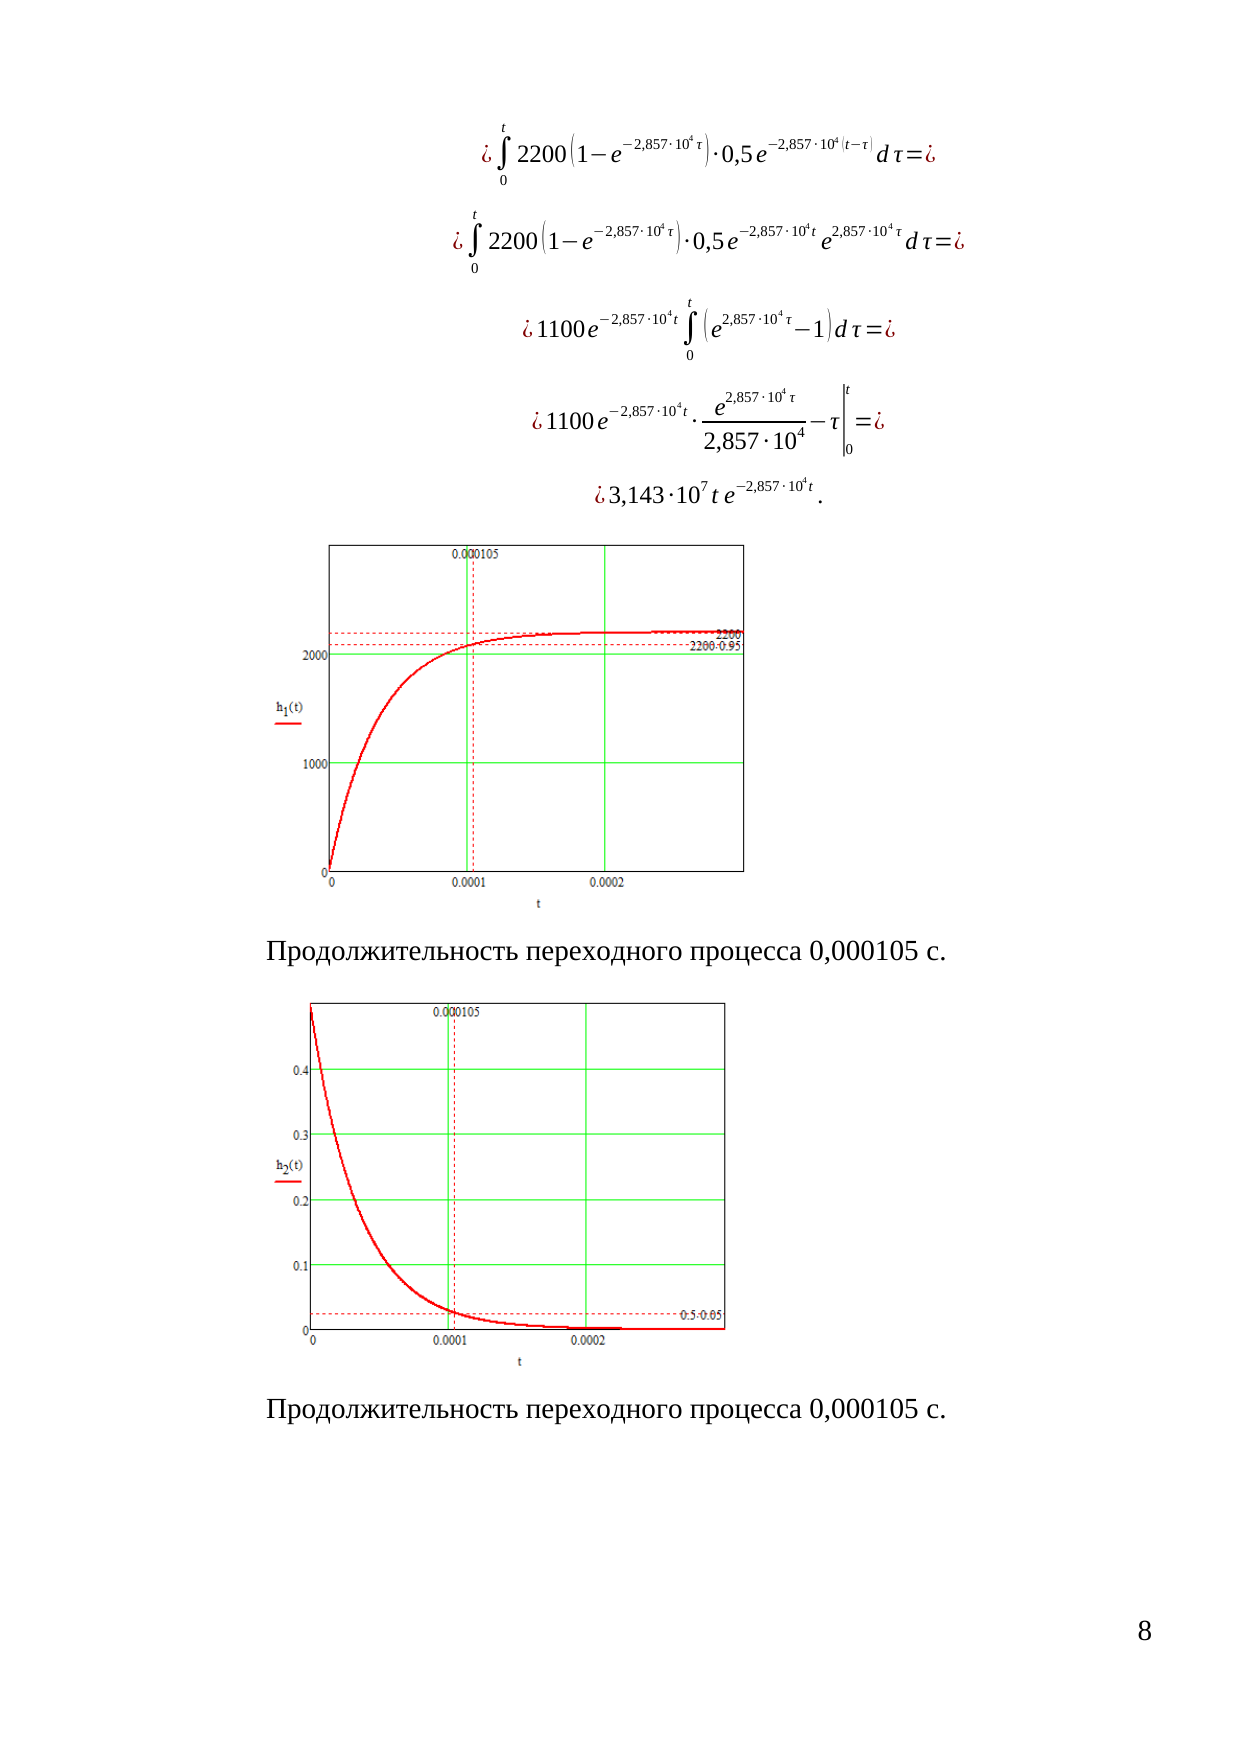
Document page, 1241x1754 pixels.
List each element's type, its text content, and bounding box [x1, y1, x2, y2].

text Продолжительность переходного процесса 0,000105 c. [177, 933, 1152, 967]
picture [265, 983, 742, 1375]
picture [265, 525, 764, 917]
text Продолжительность переходного процесса 0,000105 c. [177, 1391, 1152, 1425]
